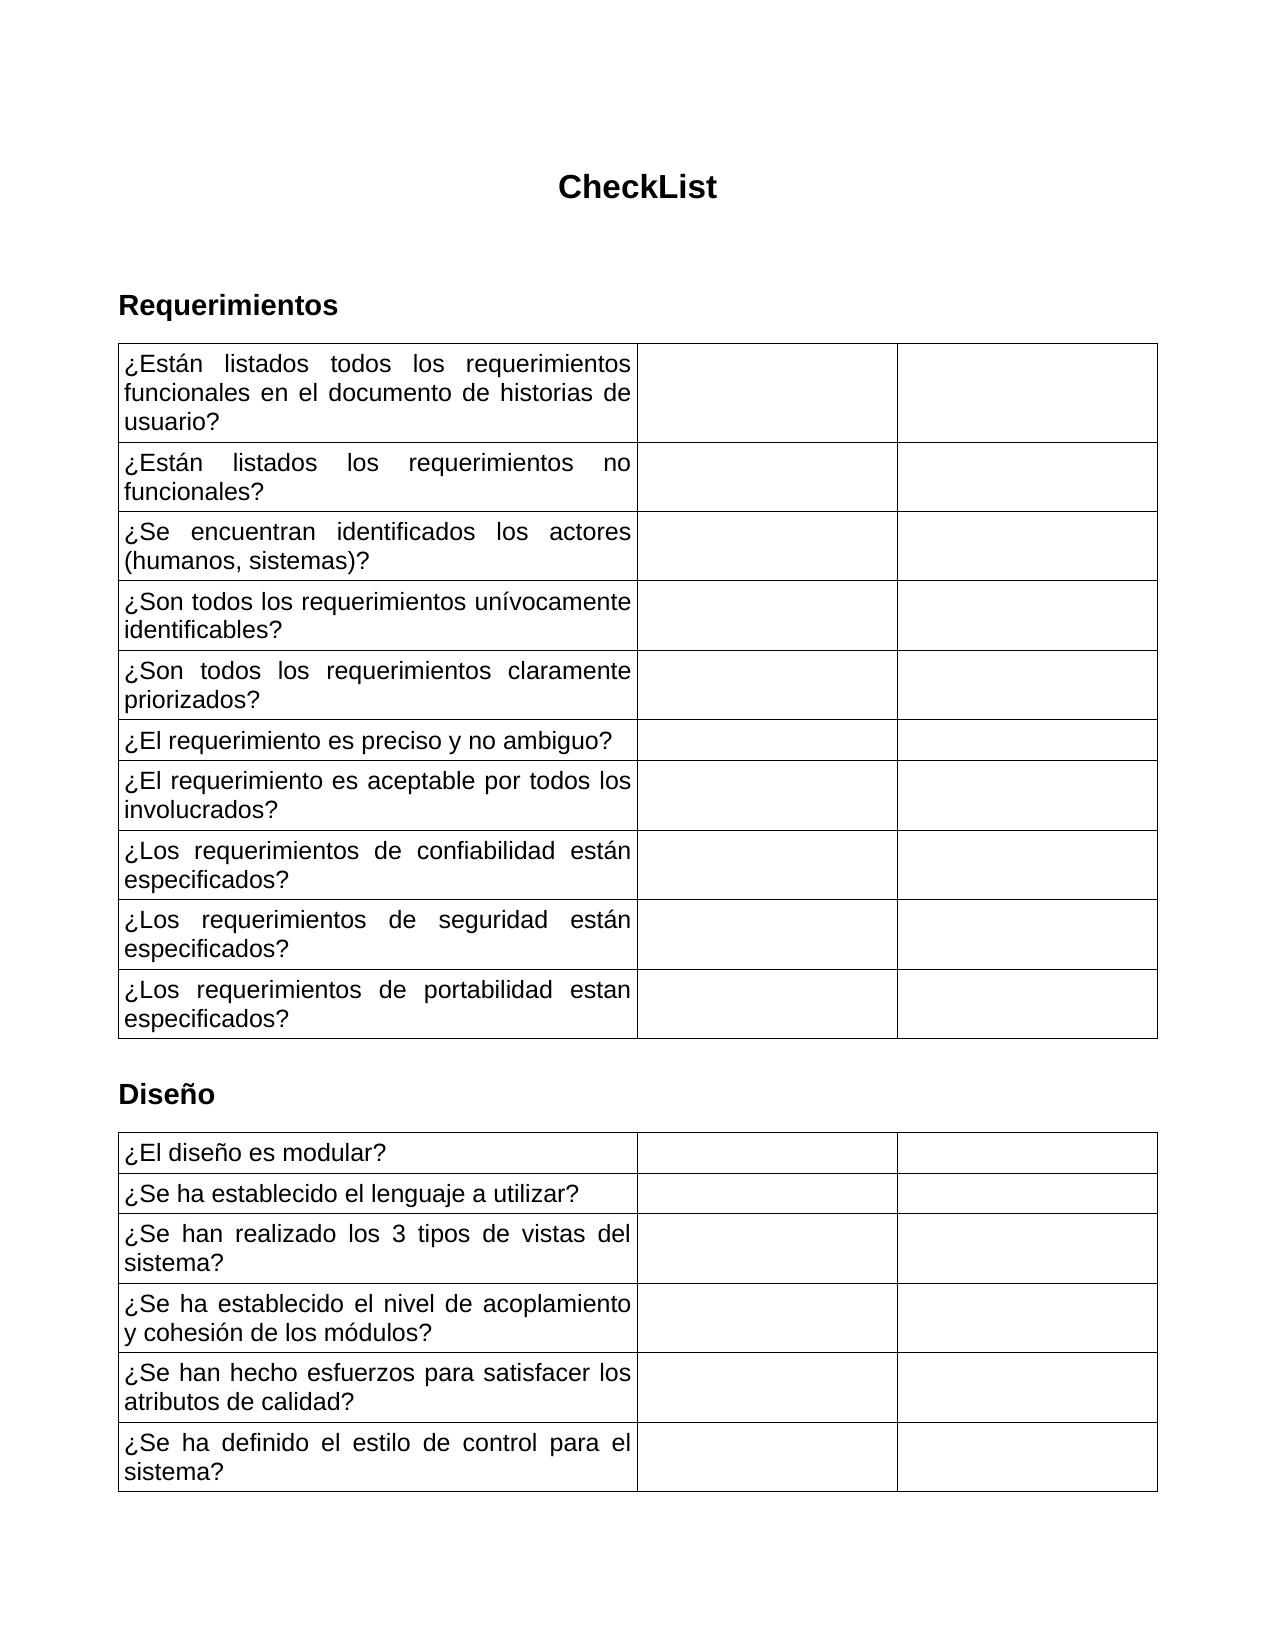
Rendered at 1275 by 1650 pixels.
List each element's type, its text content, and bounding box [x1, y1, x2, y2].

table_cell ¿Se ha establecido el lenguaje a utilizar? [119, 1174, 637, 1213]
table_cell ¿Los requerimientos de portabilidad estan especificados? [119, 970, 637, 1038]
text CheckList [118, 167, 1157, 206]
table_cell ¿Son todos los requerimientos claramente priorizados? [119, 651, 637, 719]
table_cell [638, 831, 897, 899]
table_cell [898, 651, 1157, 719]
table_cell [638, 1353, 897, 1422]
table_cell ¿Se ha definido el estilo de control para el sistema? [119, 1423, 637, 1491]
table_cell [638, 581, 897, 650]
table_cell [638, 512, 897, 580]
table_cell [638, 1423, 897, 1491]
table_cell [898, 443, 1157, 511]
table_cell [898, 1214, 1157, 1283]
table_cell [638, 1214, 897, 1283]
table_header [898, 344, 1157, 441]
table_cell [638, 651, 897, 719]
table_cell [898, 512, 1157, 580]
table_cell ¿Los requerimientos de confiabilidad están especificados? [119, 831, 637, 899]
table_cell [898, 1423, 1157, 1491]
table_cell [898, 970, 1157, 1038]
table_header [638, 344, 897, 441]
table_cell [898, 581, 1157, 650]
table_cell [638, 443, 897, 511]
table_cell [898, 761, 1157, 829]
table_cell [638, 1174, 897, 1213]
table_cell [638, 1284, 897, 1352]
table_cell [638, 900, 897, 968]
table_cell [638, 970, 897, 1038]
table_header ¿Están listados todos los requerimientos funcionales en el documento de historias de usuario? [119, 344, 637, 441]
table_cell [898, 1284, 1157, 1352]
table_cell ¿Se encuentran identificados los actores (humanos, sistemas)? [119, 512, 637, 580]
table_cell ¿El requerimiento es aceptable por todos los involucrados? [119, 761, 637, 829]
table_cell [898, 720, 1157, 760]
table_cell ¿Son todos los requerimientos unívocamente identificables? [119, 581, 637, 650]
table_cell ¿El requerimiento es preciso y no ambiguo? [119, 720, 637, 760]
table_cell ¿Están listados los requerimientos no funcionales? [119, 443, 637, 511]
table_cell [638, 761, 897, 829]
table_header ¿El diseño es modular? [119, 1133, 637, 1172]
table_cell [898, 1353, 1157, 1422]
table_header [638, 1133, 897, 1172]
table_cell ¿Se han realizado los 3 tipos de vistas del sistema? [119, 1214, 637, 1283]
table_cell [898, 900, 1157, 968]
table_cell [898, 831, 1157, 899]
text Requerimientos [118, 288, 1157, 322]
table_cell ¿Se han hecho esfuerzos para satisfacer los atributos de calidad? [119, 1353, 637, 1422]
table_cell ¿Se ha establecido el nivel de acoplamiento y cohesión de los módulos? [119, 1284, 637, 1352]
table_cell ¿Los requerimientos de seguridad están especificados? [119, 900, 637, 968]
table_cell [638, 720, 897, 760]
table_header [898, 1133, 1157, 1172]
text Diseño [118, 1077, 1157, 1111]
table_cell [898, 1174, 1157, 1213]
